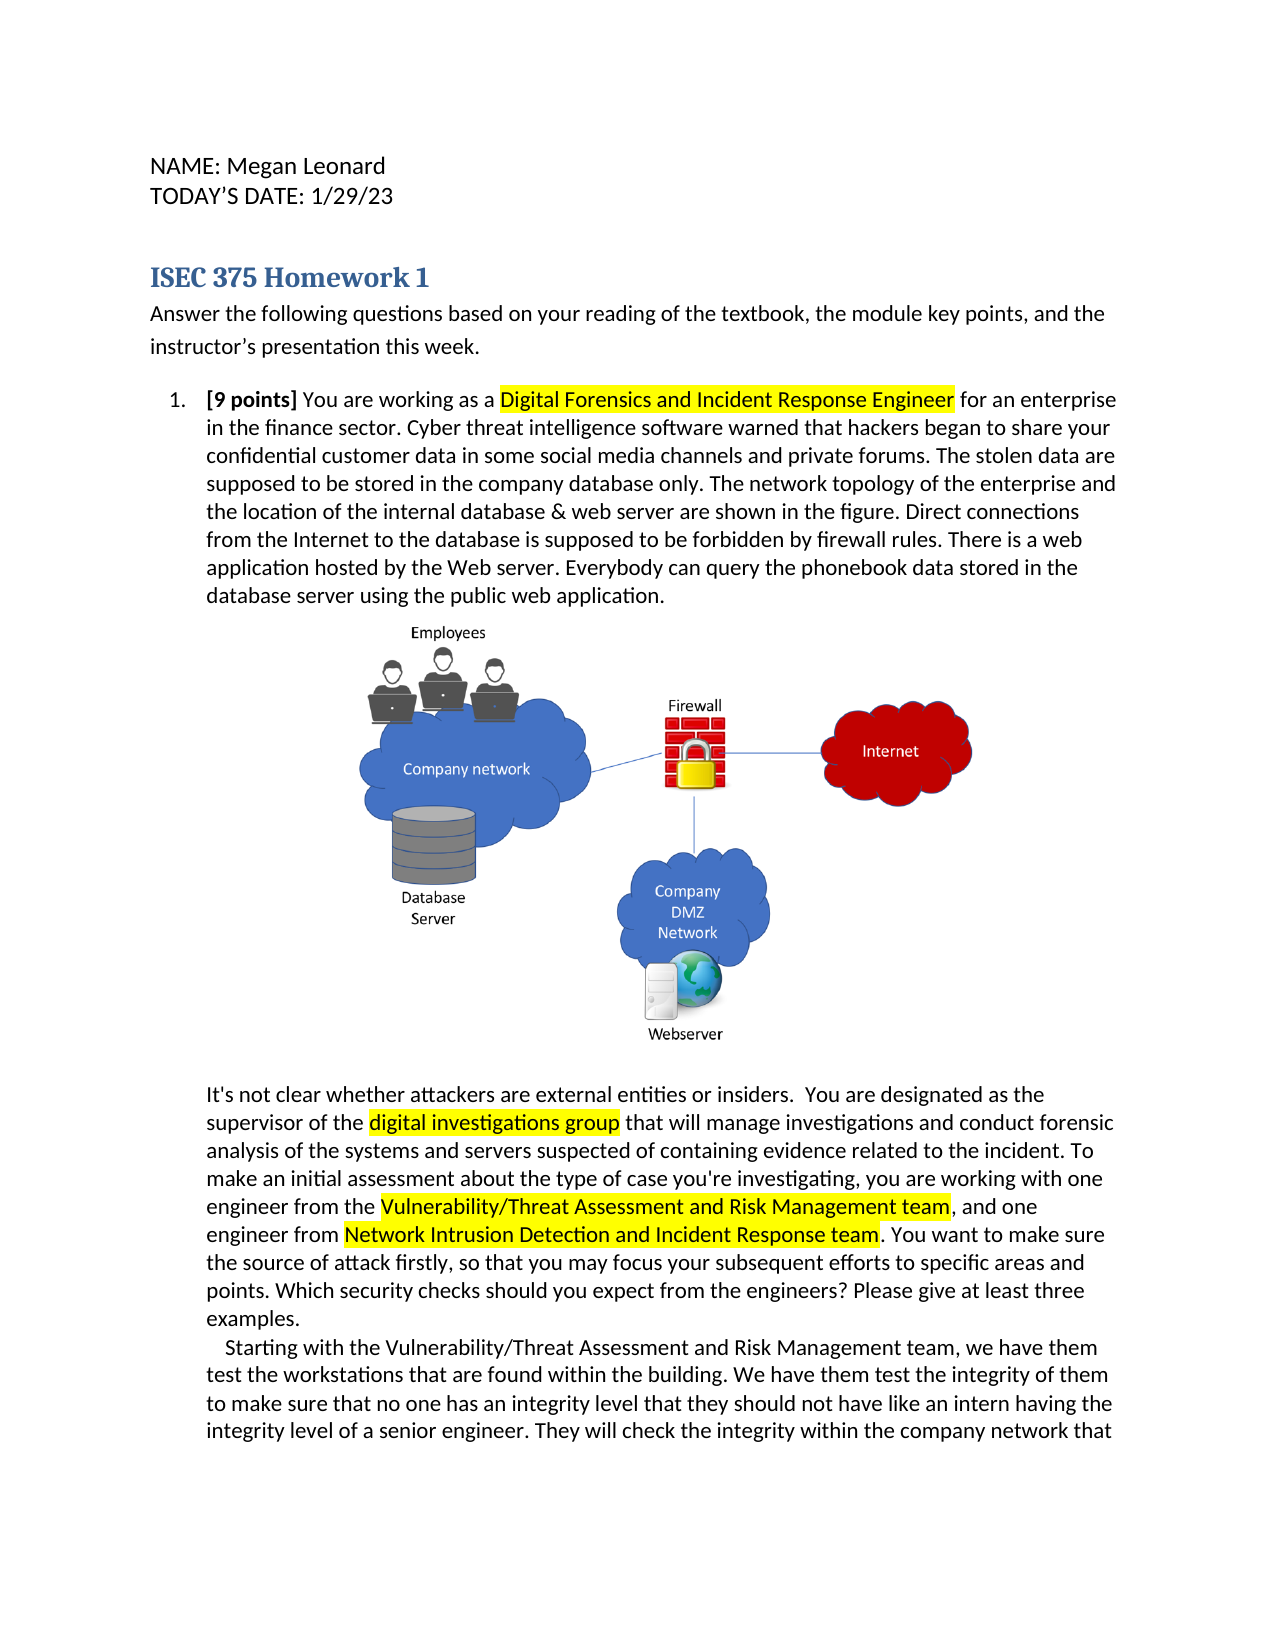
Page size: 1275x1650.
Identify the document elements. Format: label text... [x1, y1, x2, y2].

text NAME: Megan Leonard [150, 150, 1125, 181]
text Answer the following questions based on your reading of the textbook, the module key points, and the instructor’s presentation this week. [150, 299, 1125, 360]
text It's not clear whether attackers are external entities or insiders. You are designated as the supervisor of the digital investigations group that will manage investigations and conduct forensic analysis of the systems and servers suspected of containing evidence related to the incident. To make an initial assessment about the type of case you're investigating, you are working with one engineer from the Vulnerability/Threat Assessment and Risk Management team, and one engineer from Network Intrusion Detection and Incident Response team. You want to make sure the source of attack firstly, so that you may focus your subsequent efforts to specific areas and points. Which security checks should you expect from the engineers? Please give at least three examples. [206, 1080, 1125, 1333]
subtitle ISEC 375 Homework 1 [150, 261, 1125, 294]
text TODAY’S DATE: 1/29/23 [150, 181, 1125, 211]
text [206, 1333, 1125, 1445]
picture [337, 608, 994, 1053]
list [9 points] You are working as a Digital Forensics and Incident Response Engineer for an enterprise in the finance sector. Cyber threat intelligence software warned that hackers began to share your confidential customer data in some social media channels and private forums. The stolen data are supposed to be stored in the company database only. The network topology of the enterprise and the location of the internal database & web server are shown in the figure. Direct connections from the Internet to the database is supposed to be forbidden by firewall rules. There is a web application hosted by the Web server. Everybody can query the phonebook data stored in the database server using the public web application. [169, 385, 1125, 609]
